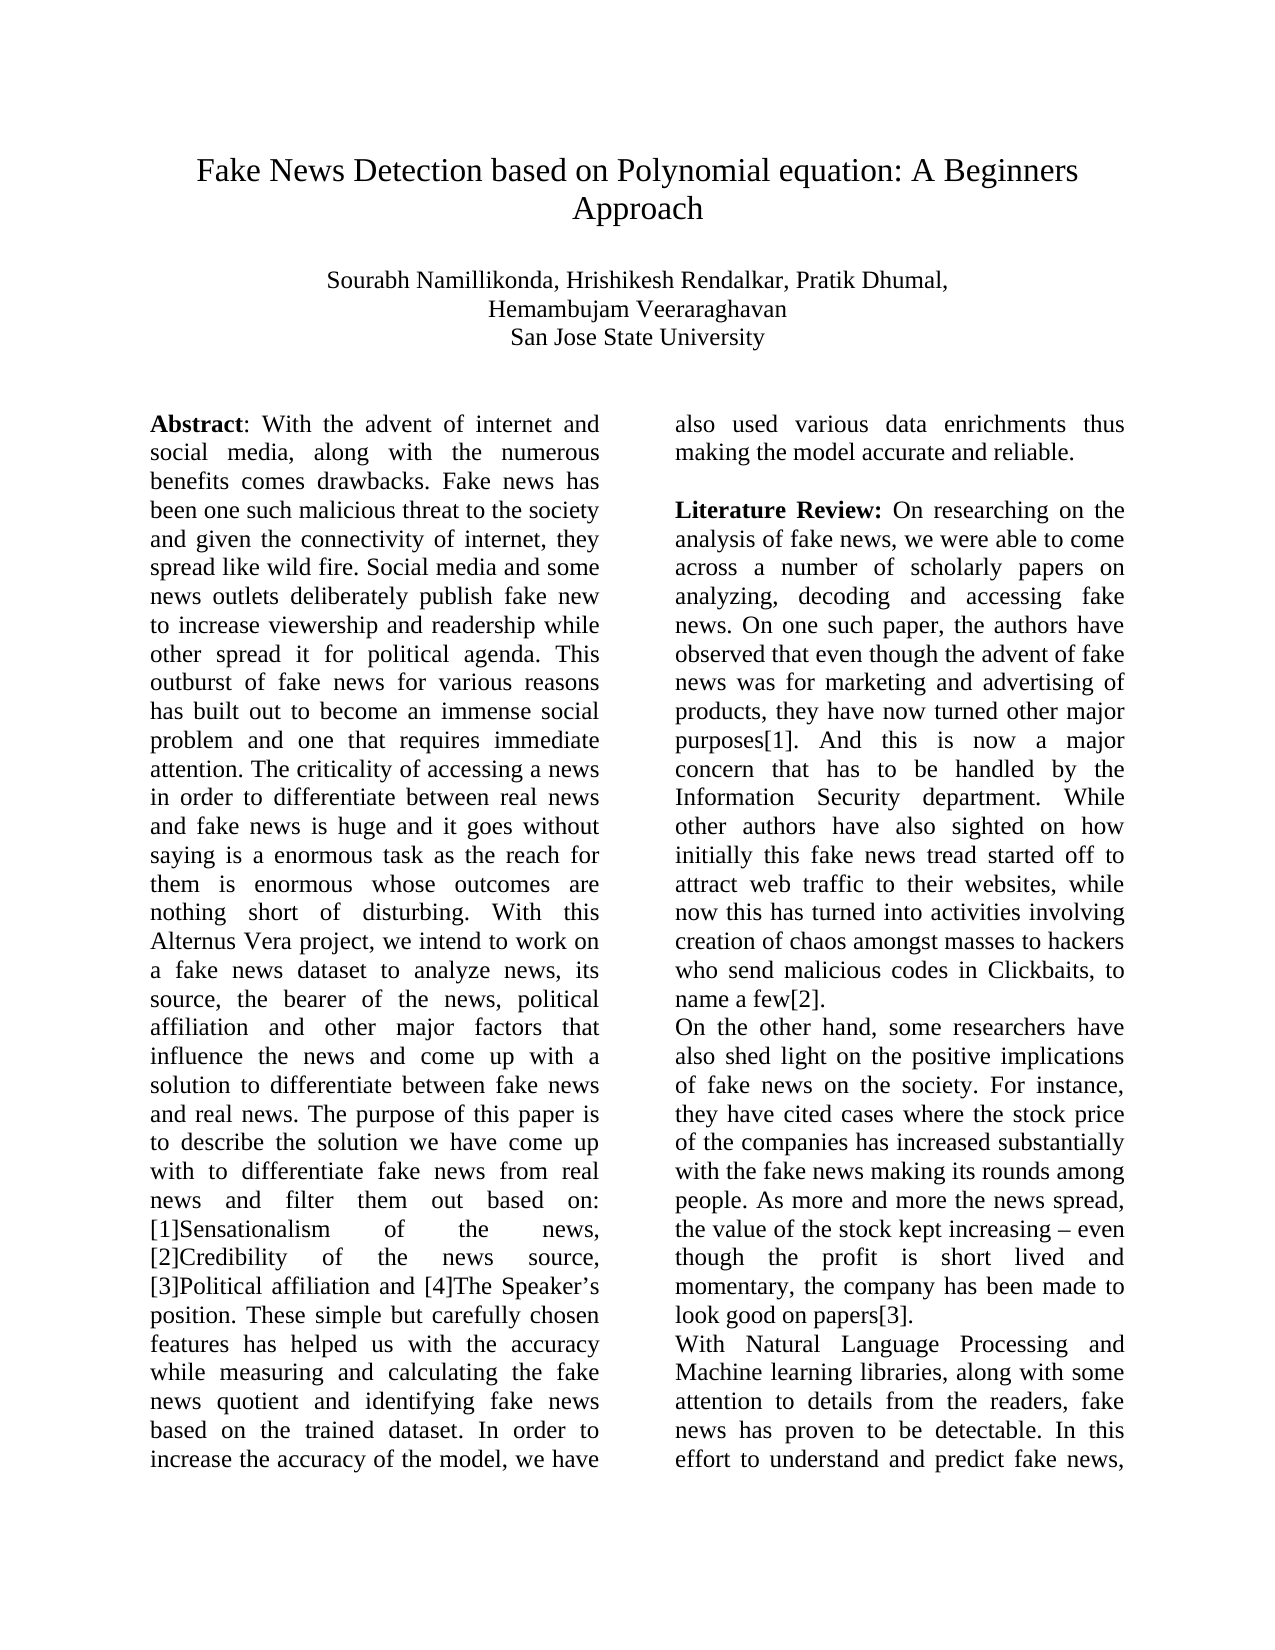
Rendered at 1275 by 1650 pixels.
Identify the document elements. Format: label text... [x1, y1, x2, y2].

text Literature Review: On researching on the analysis of fake news, we were able to come across a number of scholarly papers on analyzing, decoding and accessing fake news. On one such paper, the authors have observed that even though the advent of fake news was for marketing and advertising of products, they have now turned other major purposes[1]. And this is now a major concern that has to be handled by the Information Security department. While other authors have also sighted on how initially this fake news tread started off to attract web traffic to their websites, while now this has turned into activities involving creation of chaos amongst masses to hackers who send malicious codes in Clickbaits, to name a few[2]. [675, 495, 1125, 1012]
text Sourabh Namillikonda, Hrishikesh Rendalkar, Pratik Dhumal, [150, 265, 1125, 294]
text On the other hand, some researchers have also shed light on the positive implications of fake news on the society. For instance, they have cited cases where the stock price of the companies has increased substantially with the fake news making its rounds among people. As more and more the news spread, the value of the stock kept increasing – even though the profit is short lived and momentary, the company has been made to look good on papers[3]. [675, 1012, 1125, 1329]
text Abstract: With the advent of internet and social media, along with the numerous benefits comes drawbacks. Fake news has been one such malicious threat to the society and given the connectivity of internet, they spread like wild fire. Social media and some news outlets deliberately publish fake new to increase viewership and readership while other spread it for political agenda. This outburst of fake news for various reasons has built out to become an immense social problem and one that requires immediate attention. The criticality of accessing a news in order to differentiate between real news and fake news is huge and it goes without saying is a enormous task as the reach for them is enormous whose outcomes are nothing short of disturbing. With this Alternus Vera project, we intend to work on a fake news dataset to analyze news, its source, the bearer of the news, political affiliation and other major factors that influence the news and come up with a solution to differentiate between fake news and real news. The purpose of this paper is to describe the solution we have come up with to differentiate fake news from real news and filter them out based on:[1]Sensationalism of the news, [2]Credibility of the news source, [3]Political affiliation and [4]The Speaker’s position. These simple but carefully chosen features has helped us with the accuracy while measuring and calculating the fake news quotient and identifying fake news based on the trained dataset. In order to increase the accuracy of the model, we have also used various data enrichments thus making the model accurate and reliable. [150, 409, 600, 1472]
text Hemambujam Veeraraghavan [150, 294, 1125, 322]
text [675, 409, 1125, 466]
text Fake News Detection based on Polynomial equation: A Beginners Approach [150, 150, 1125, 227]
text San Jose State University [150, 322, 1125, 351]
